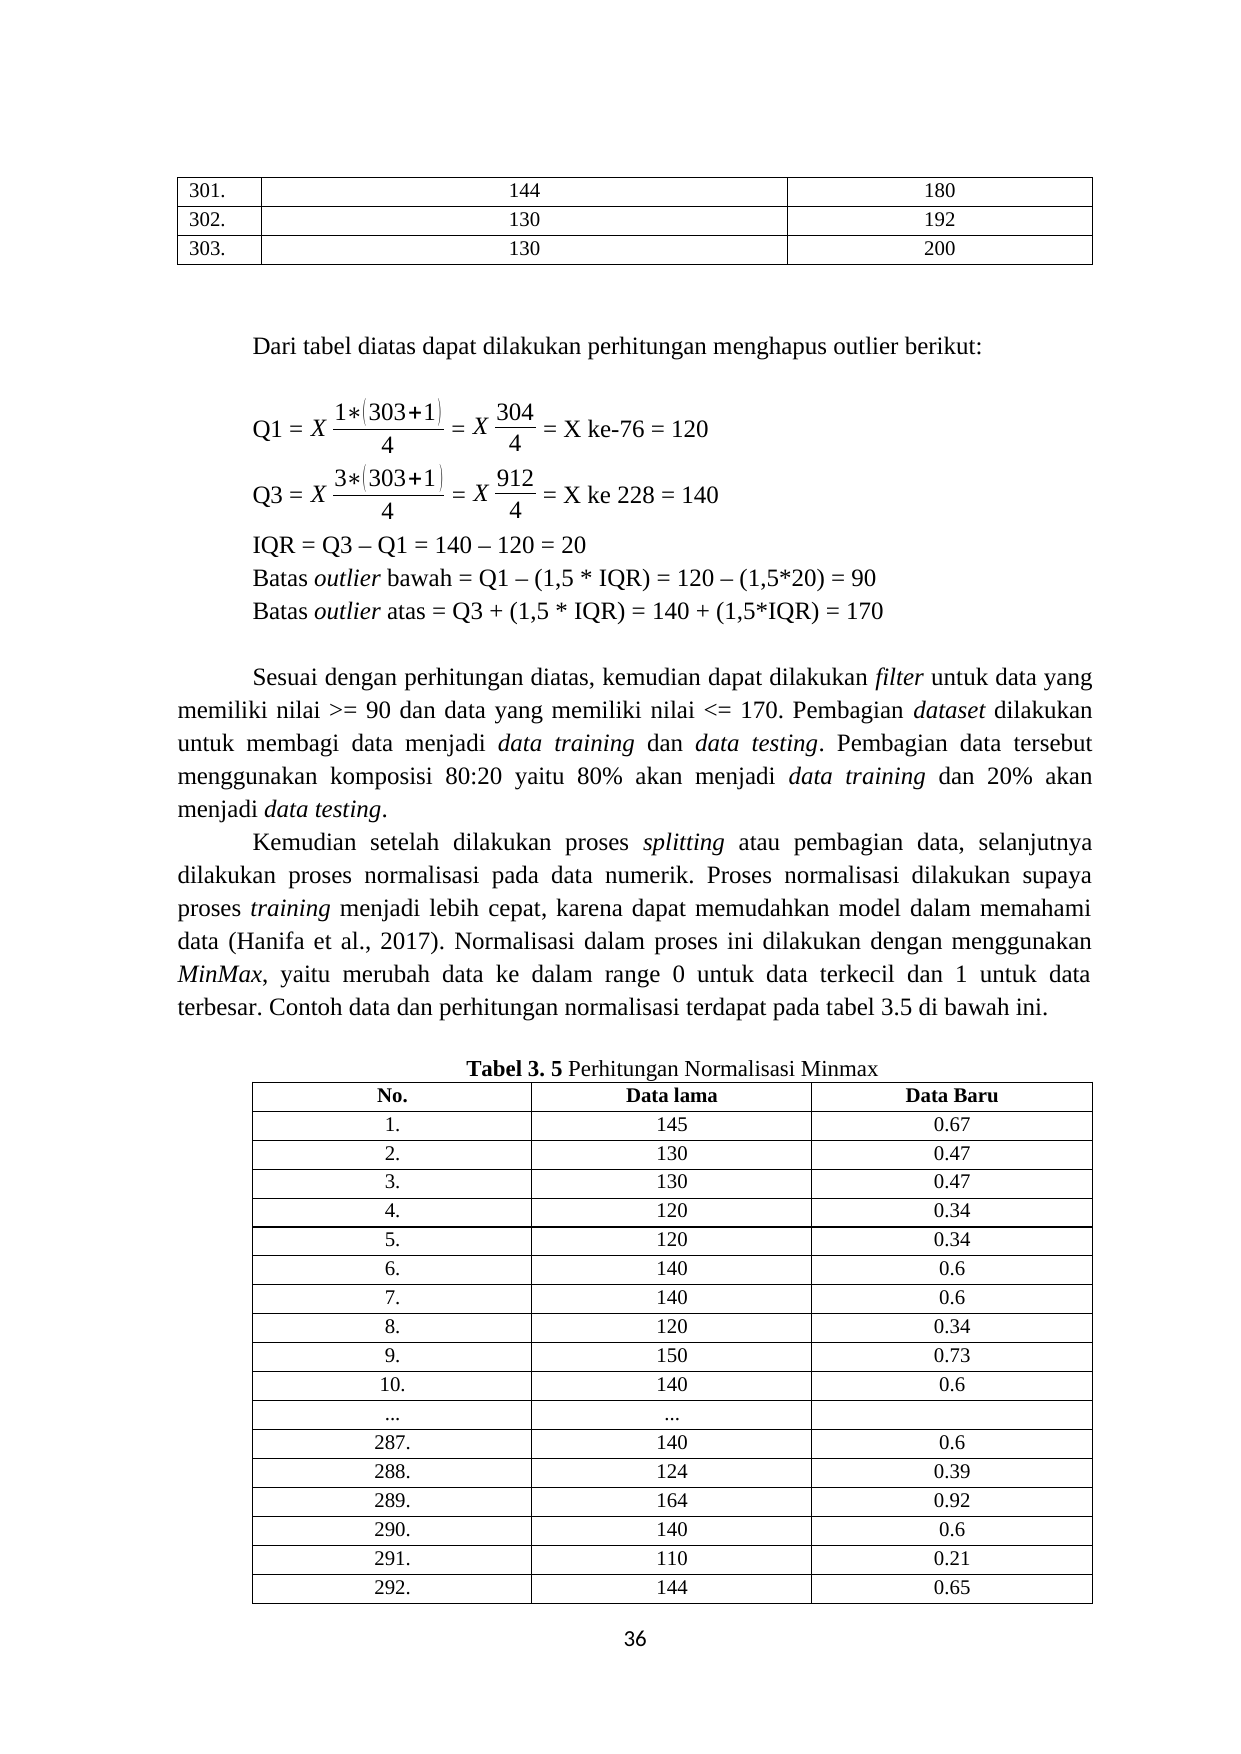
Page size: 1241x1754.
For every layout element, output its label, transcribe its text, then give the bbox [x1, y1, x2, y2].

table_cell 287. [253, 1430, 531, 1458]
table_cell 150 [532, 1343, 811, 1371]
text Tabel 3. 5 Perhitungan Normalisasi Minmax [252, 1055, 1092, 1082]
text Q1 = = = X ke-76 = 120 [252, 397, 1092, 459]
table_cell 291. [253, 1546, 531, 1574]
table_cell 5. [253, 1228, 531, 1255]
table_cell 0.34 [812, 1199, 1092, 1226]
table_cell 140 [532, 1256, 811, 1284]
table_header Data Baru [812, 1083, 1092, 1111]
table_cell 110 [532, 1546, 811, 1574]
table_cell 130 [532, 1170, 811, 1197]
text Sesuai dengan perhitungan diatas, kemudian dapat dilakukan filter untuk data yang memiliki nilai >= 90 dan data yang memiliki nilai <= 170. Pembagian dataset dilakukan untuk membagi data menjadi data training dan data testing. Pembagian data tersebut menggunakan komposisi 80:20 yaitu 80% akan menjadi data training dan 20% akan menjadi data testing. [177, 662, 1092, 823]
table_cell 120 [532, 1199, 811, 1226]
table_cell 0.39 [812, 1459, 1092, 1487]
table_cell 140 [532, 1430, 811, 1458]
table_cell 200 [788, 236, 1092, 264]
table_cell 145 [532, 1112, 811, 1139]
table_cell 140 [532, 1285, 811, 1313]
text Dari tabel diatas dapat dilakukan perhitungan menghapus outlier berikut: [252, 331, 1092, 360]
table_cell 0.47 [812, 1141, 1092, 1168]
table_cell 0.47 [812, 1170, 1092, 1197]
table_cell 0.65 [812, 1575, 1092, 1603]
text Batas outlier atas = Q3 + (1,5 * IQR) = 140 + (1,5*IQR) = 170 [252, 596, 1092, 624]
table_cell 0.6 [812, 1430, 1092, 1458]
table_cell 1. [253, 1112, 531, 1139]
table_cell ... [532, 1401, 811, 1429]
table_cell 3. [253, 1170, 531, 1197]
table_cell 0.6 [812, 1372, 1092, 1400]
table_cell 302. [178, 207, 261, 235]
table_cell 180 [788, 178, 1092, 206]
table_cell 0.6 [812, 1256, 1092, 1284]
table_cell 0.6 [812, 1517, 1092, 1545]
table_cell 0.73 [812, 1343, 1092, 1371]
table_cell 140 [532, 1372, 811, 1400]
table_cell 130 [532, 1141, 811, 1168]
table_cell 164 [532, 1488, 811, 1516]
table_cell 0.21 [812, 1546, 1092, 1574]
table_cell 2. [253, 1141, 531, 1168]
table_cell 0.92 [812, 1488, 1092, 1516]
table_cell 130 [262, 207, 787, 235]
table_cell 290. [253, 1517, 531, 1545]
table_cell 0.34 [812, 1228, 1092, 1255]
table_cell 124 [532, 1459, 811, 1487]
table_cell 144 [532, 1575, 811, 1603]
table_cell 144 [262, 178, 787, 206]
table_header Data lama [532, 1083, 811, 1111]
table_cell 10. [253, 1372, 531, 1400]
table_cell 6. [253, 1256, 531, 1284]
table_cell 4. [253, 1199, 531, 1226]
table_cell 289. [253, 1488, 531, 1516]
table_cell 130 [262, 236, 787, 264]
text Batas outlier bawah = Q1 – (1,5 * IQR) = 120 – (1,5*20) = 90 [252, 563, 1092, 591]
table_cell 0.6 [812, 1285, 1092, 1313]
table_cell 288. [253, 1459, 531, 1487]
text Kemudian setelah dilakukan proses splitting atau pembagian data, selanjutnya dilakukan proses normalisasi pada data numerik. Proses normalisasi dilakukan supaya proses training menjadi lebih cepat, karena dapat memudahkan model dalam memahami data (Hanifa et al., 2017). Normalisasi dalam proses ini dilakukan dengan menggunakan MinMax, yaitu merubah data ke dalam range 0 untuk data terkecil dan 1 untuk data terbesar. Contoh data dan perhitungan normalisasi terdapat pada tabel 3.5 di bawah ini. [177, 827, 1092, 1021]
table_cell 303. [178, 236, 261, 264]
table_cell 7. [253, 1285, 531, 1313]
table_cell 301. [178, 178, 261, 206]
table_cell 292. [253, 1575, 531, 1603]
table_cell ... [253, 1401, 531, 1429]
table_cell 120 [532, 1314, 811, 1342]
table_cell 8. [253, 1314, 531, 1342]
table_cell 192 [788, 207, 1092, 235]
table_cell [812, 1401, 1092, 1429]
text Q3 = = = X ke 228 = 140 [252, 463, 1092, 525]
table_cell 0.34 [812, 1314, 1092, 1342]
text IQR = Q3 – Q1 = 140 – 120 = 20 [252, 530, 1092, 558]
table_cell 140 [532, 1517, 811, 1545]
table_cell 9. [253, 1343, 531, 1371]
table_cell 0.67 [812, 1112, 1092, 1139]
table_header No. [253, 1083, 531, 1111]
table_cell 120 [532, 1228, 811, 1255]
